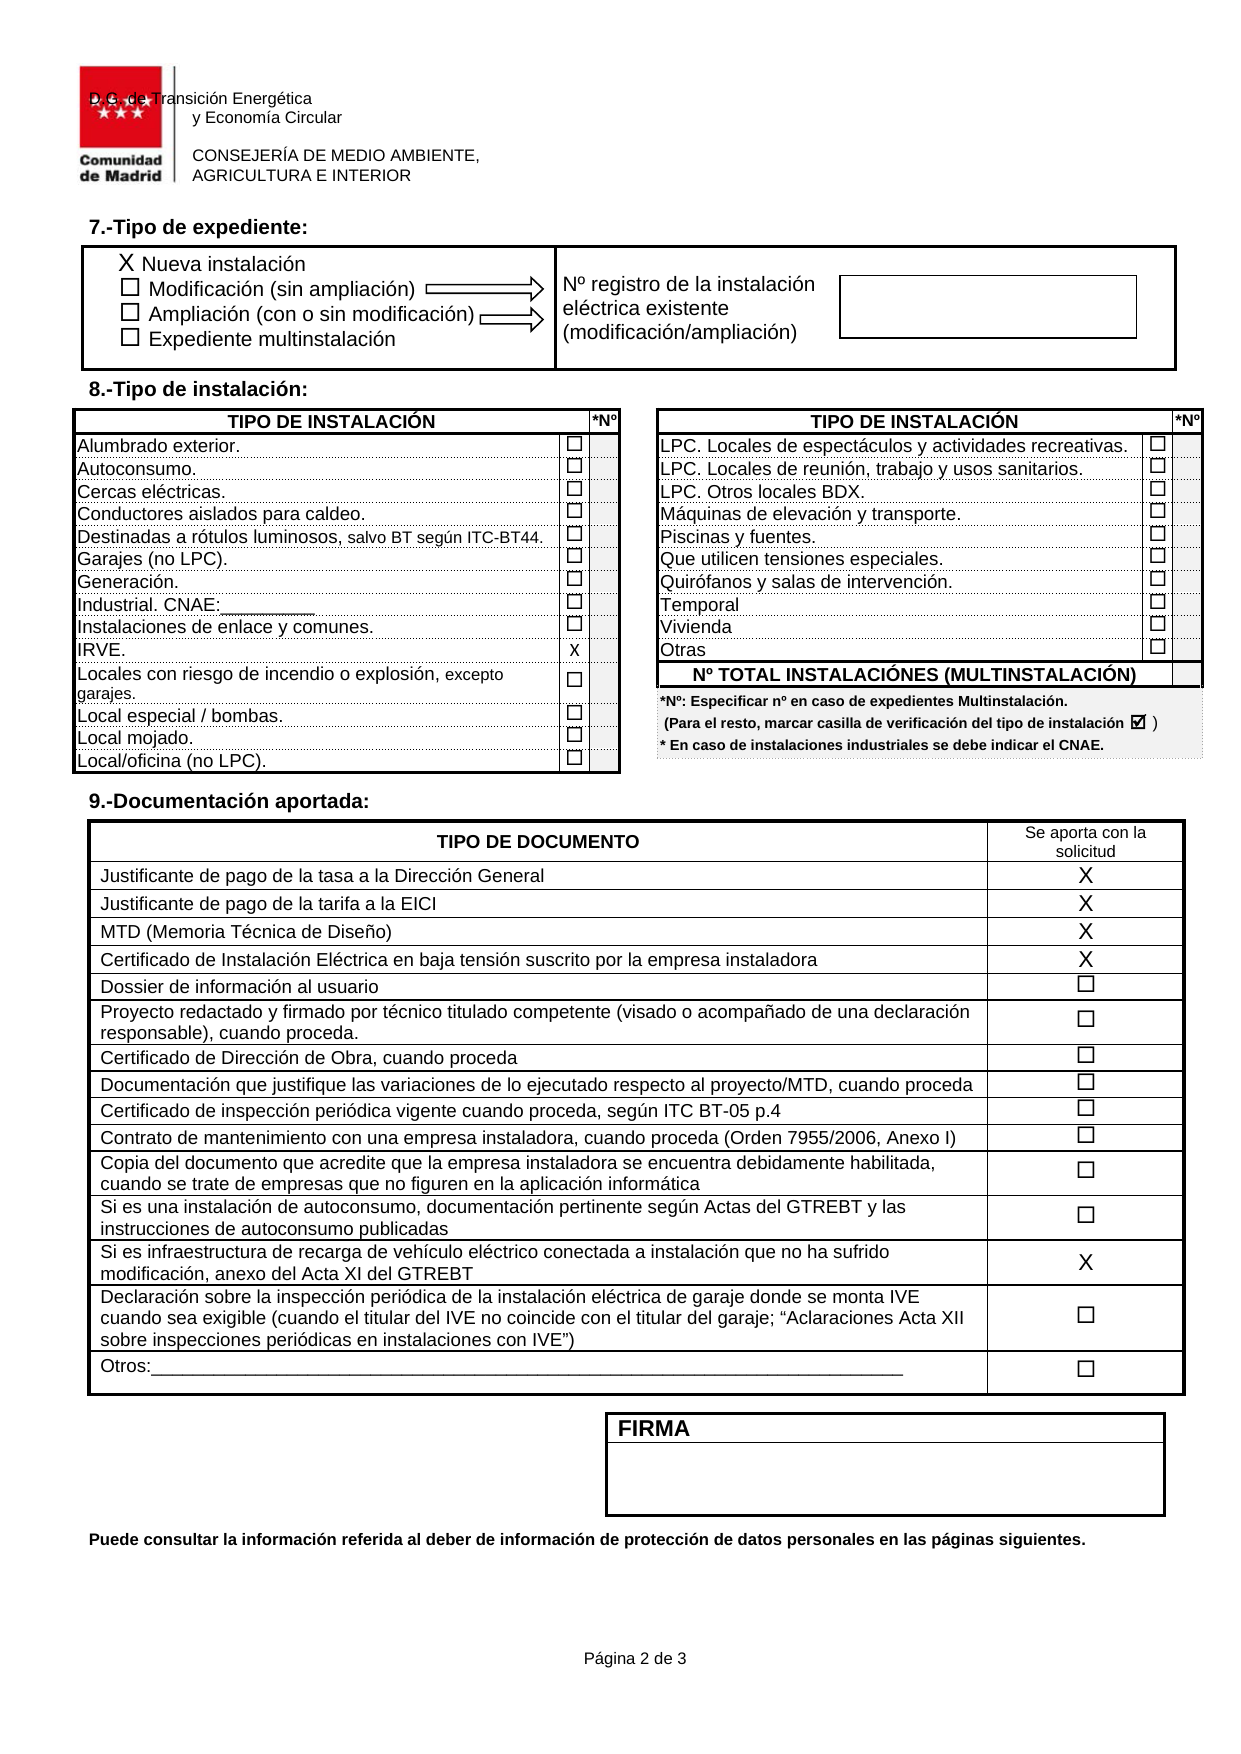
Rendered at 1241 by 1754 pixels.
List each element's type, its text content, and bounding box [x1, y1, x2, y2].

table_cell [590, 703, 618, 726]
table_cell Local especial / bombas. [76, 703, 559, 726]
table_cell Local mojado. [76, 726, 559, 748]
table_cell [1143, 593, 1172, 615]
table_header TIPO DE INSTALACIÓN [659, 411, 1172, 432]
table_cell [1173, 615, 1201, 638]
table_cell [560, 749, 589, 771]
table_cell [560, 703, 589, 726]
table_cell IRVE. [76, 638, 559, 662]
table_cell [988, 1045, 1182, 1070]
table_cell [560, 726, 589, 748]
table_cell Justificante de pago de la tarifa a la EICI [91, 890, 987, 917]
table_cell Certificado de Dirección de Obra, cuando proceda [91, 1045, 987, 1070]
table_cell [988, 1286, 1182, 1350]
table_cell [590, 749, 618, 771]
text Puede consultar la información referida al deber de información de protección de datos personales en las páginas siguientes. [89, 1530, 1181, 1549]
table_cell [1173, 435, 1201, 457]
table_cell X [560, 638, 589, 662]
table_cell Instalaciones de enlace y comunes. [76, 615, 559, 638]
table_cell X [988, 918, 1182, 944]
table_cell Industrial. CNAE:_________ [76, 593, 559, 615]
table_cell [560, 593, 589, 615]
table_cell Otras [659, 638, 1142, 660]
table_cell Temporal [659, 593, 1142, 615]
table_cell [1143, 435, 1172, 457]
subtitle 8.-Tipo de instalación: [89, 377, 1181, 401]
table_cell Alumbrado exterior. [76, 435, 559, 457]
table_cell [560, 525, 589, 547]
table_header Nº registro de la instalación eléctrica existente (modificación/ampliación) [557, 248, 1174, 368]
table_cell [988, 1152, 1182, 1195]
table_cell Generación. [76, 570, 559, 592]
table_cell [1143, 525, 1172, 547]
table_cell [988, 1196, 1182, 1239]
table_cell Piscinas y fuentes. [659, 525, 1142, 547]
table_cell [1173, 593, 1201, 615]
table_cell Proyecto redactado y firmado por técnico titulado competente (visado o acompañado de una declaración responsable), cuando proceda. [91, 1001, 987, 1044]
table_cell Si es infraestructura de recarga de vehículo eléctrico conectada a instalación que no ha sufrido modificación, anexo del Acta XI del GTREBT [91, 1241, 987, 1284]
table_cell [590, 457, 618, 479]
table_cell [590, 662, 618, 703]
table_cell [1173, 457, 1201, 479]
table_cell [590, 615, 618, 638]
table_header X Nueva instalación Modificación (sin ampliación) Ampliación (con o sin modificación) Expediente multinstalación [84, 248, 554, 368]
table_cell [1173, 502, 1201, 524]
table_cell Certificado de inspección periódica vigente cuando proceda, según ITC BT-05 p.4 [91, 1098, 987, 1123]
table_cell X [988, 946, 1182, 972]
table_cell [988, 1352, 1182, 1393]
table_cell X [988, 862, 1182, 889]
table_cell [1143, 638, 1172, 660]
table_cell Certificado de Instalación Eléctrica en baja tensión suscrito por la empresa instaladora [91, 946, 987, 972]
table_cell Quirófanos y salas de intervención. [659, 570, 1142, 592]
table_cell [1173, 570, 1201, 592]
table_cell [1143, 615, 1172, 638]
table_cell Local/oficina (no LPC). [76, 749, 559, 771]
table_header FIRMA [608, 1415, 1163, 1441]
table_cell Otros:________________________________________________________________________ [91, 1352, 987, 1393]
table_cell [1143, 570, 1172, 592]
table_cell [590, 479, 618, 502]
table_header TIPO DE DOCUMENTO [91, 823, 987, 861]
table_cell [560, 570, 589, 592]
table_cell [560, 457, 589, 479]
subtitle 7.-Tipo de expediente: [89, 215, 1181, 239]
table_cell [988, 1098, 1182, 1123]
table_cell Que utilicen tensiones especiales. [659, 547, 1142, 570]
table_cell [560, 435, 589, 457]
table_cell Nº TOTAL INSTALACIÓNES (MULTINSTALACIÓN) [659, 663, 1172, 685]
table_cell Locales con riesgo de incendio o explosión, excepto garajes. [76, 662, 559, 703]
table_cell Si es una instalación de autoconsumo, documentación pertinente según Actas del GTREBT y las instrucciones de autoconsumo publicadas [91, 1196, 987, 1239]
table_cell [590, 435, 618, 457]
table_cell [1173, 479, 1201, 502]
table_cell Declaración sobre la inspección periódica de la instalación eléctrica de garaje donde se monta IVE cuando sea exigible (cuando el titular del IVE no coincide con el titular del garaje; “Aclaraciones Acta XII sobre inspecciones periódicas en instalaciones con IVE”) [91, 1286, 987, 1350]
table_cell [560, 479, 589, 502]
table_cell Autoconsumo. [76, 457, 559, 479]
table_cell [590, 726, 618, 748]
table_cell [1173, 663, 1201, 685]
table_cell *Nº: Especificar nº en caso de expedientes Multinstalación. (Para el resto, marcar casilla de verificación del tipo de instalación ) * En caso de instalaciones industriales se debe indicar el CNAE. [657, 685, 1203, 758]
table_cell [560, 615, 589, 638]
subtitle 9.-Documentación aportada: [89, 789, 1181, 813]
table_cell [590, 638, 618, 662]
table_cell Contrato de mantenimiento con una empresa instaladora, cuando proceda (Orden 7955/2006, Anexo I) [91, 1125, 987, 1150]
table_cell [590, 570, 618, 592]
table_cell [560, 662, 589, 703]
table_cell [988, 1001, 1182, 1044]
table_cell Garajes (no LPC). [76, 547, 559, 570]
table_cell [1173, 525, 1201, 547]
table_header Se aporta con la solicitud [988, 823, 1182, 861]
table_cell [590, 593, 618, 615]
table_cell [1143, 479, 1172, 502]
table_cell LPC. Locales de reunión, trabajo y usos sanitarios. [659, 457, 1142, 479]
table_cell [1143, 502, 1172, 524]
table_header *Nº [590, 411, 618, 432]
table_cell [560, 547, 589, 570]
table_cell [1143, 547, 1172, 570]
table_cell LPC. Locales de espectáculos y actividades recreativas. [659, 435, 1142, 457]
table_cell Destinadas a rótulos luminosos, salvo BT según ITC-BT44. [76, 525, 559, 547]
table_cell LPC. Otros locales BDX. [659, 479, 1142, 502]
table_cell Vivienda [659, 615, 1142, 638]
table_cell Cercas eléctricas. [76, 479, 559, 502]
table_header TIPO DE INSTALACIÓN [76, 411, 589, 432]
table_cell [1173, 638, 1201, 660]
table_cell X [988, 890, 1182, 917]
table_cell [590, 547, 618, 570]
table_cell [590, 525, 618, 547]
table_cell MTD (Memoria Técnica de Diseño) [91, 918, 987, 944]
table_cell Máquinas de elevación y transporte. [659, 502, 1142, 524]
table_header *Nº [1173, 411, 1201, 432]
table_cell Documentación que justifique las variaciones de lo ejecutado respecto al proyecto/MTD, cuando proceda [91, 1072, 987, 1097]
table_cell Copia del documento que acredite que la empresa instaladora se encuentra debidamente habilitada, cuando se trate de empresas que no figuren en la aplicación informática [91, 1152, 987, 1195]
table_cell [988, 974, 1182, 999]
table_cell [560, 502, 589, 524]
table_cell [988, 1072, 1182, 1097]
table_cell [1143, 457, 1172, 479]
table_cell Justificante de pago de la tasa a la Dirección General [91, 862, 987, 889]
table_cell [1173, 547, 1201, 570]
table_cell [608, 1443, 1163, 1514]
table_cell [988, 1125, 1182, 1150]
table_cell X [988, 1241, 1182, 1284]
table_cell [590, 502, 618, 524]
table_cell Dossier de información al usuario [91, 974, 987, 999]
table_cell Conductores aislados para caldeo. [76, 502, 559, 524]
